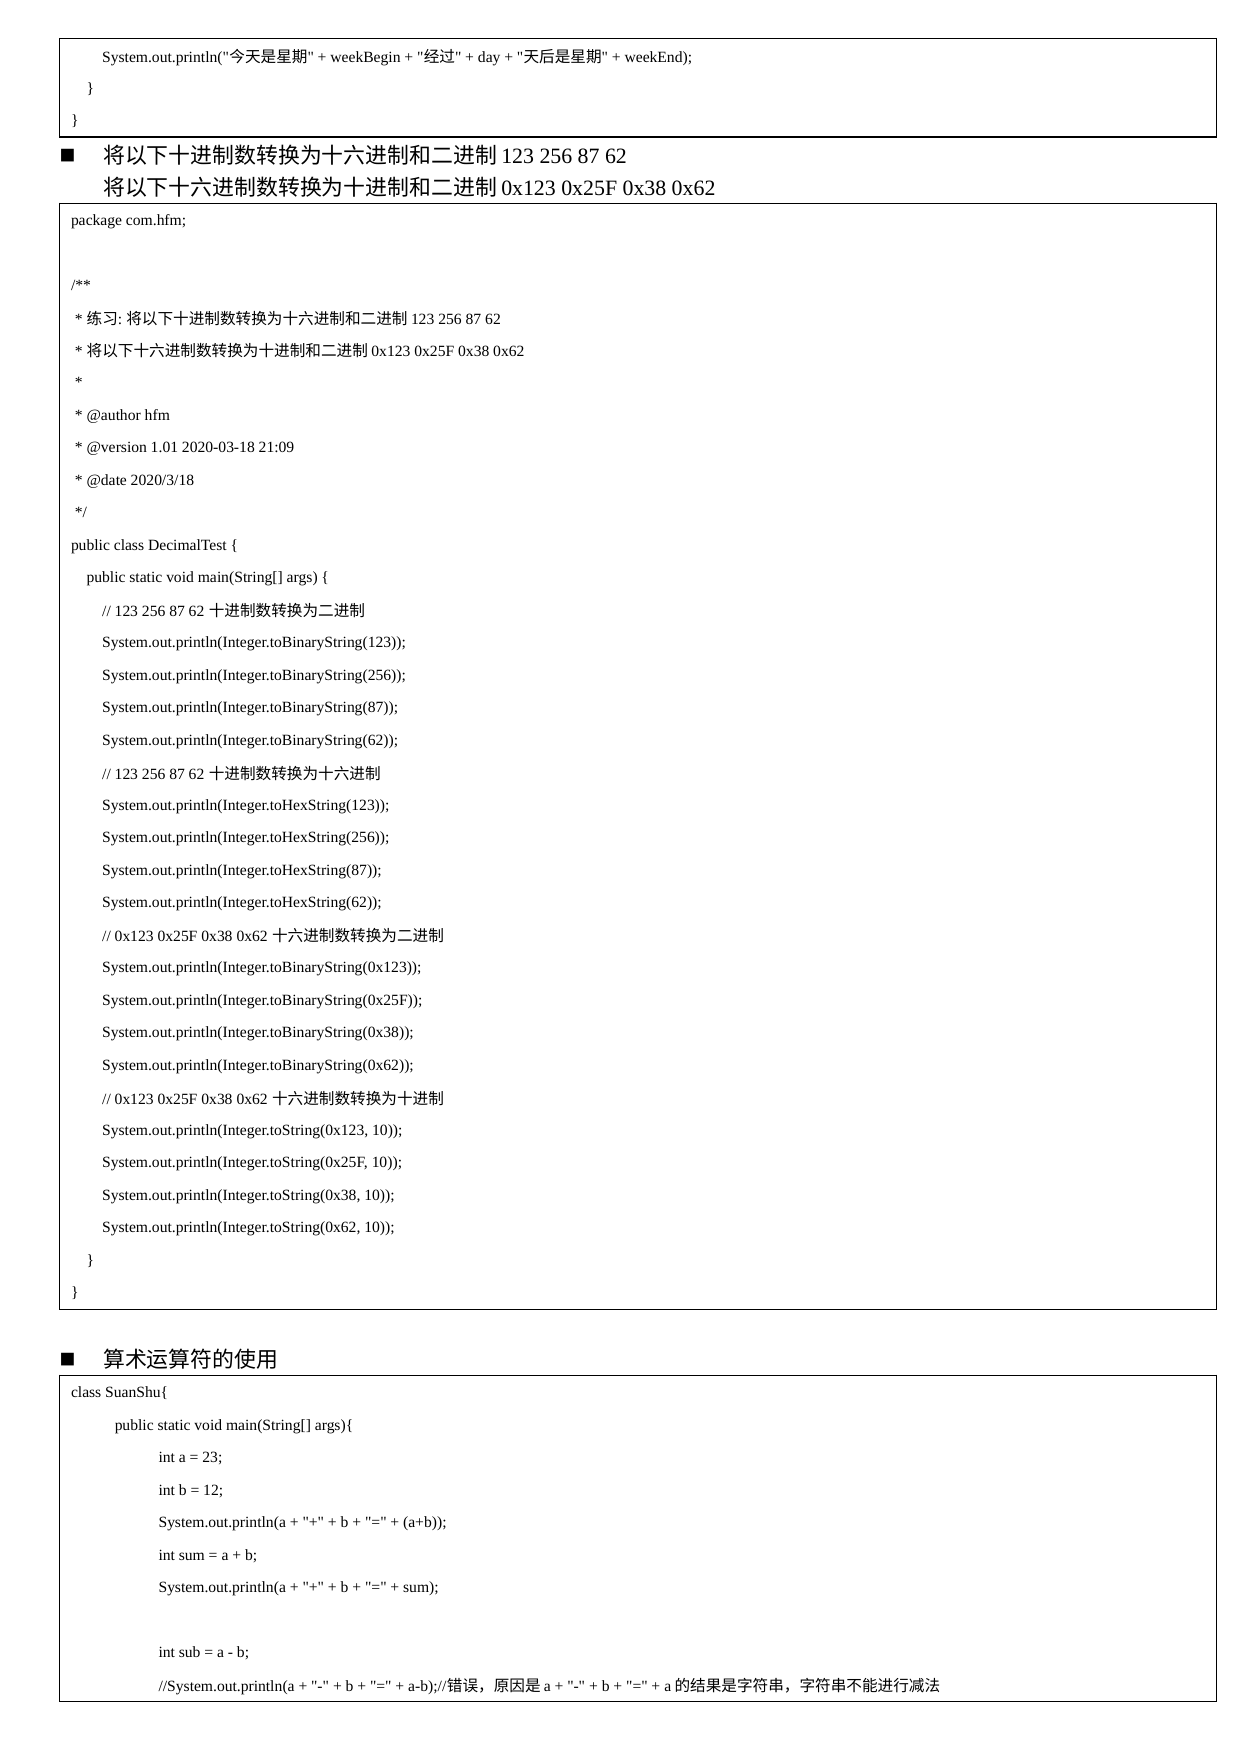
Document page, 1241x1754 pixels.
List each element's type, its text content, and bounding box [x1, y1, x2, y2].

list 算术运算符的使用 [59, 1342, 1217, 1374]
list 将以下十六进制数转换为十进制和二进制0x123 0x25F 0x38 0x62 [103, 170, 1217, 202]
list 将以下十进制数转换为十六进制和二进制123 256 87 62 [59, 138, 1217, 170]
